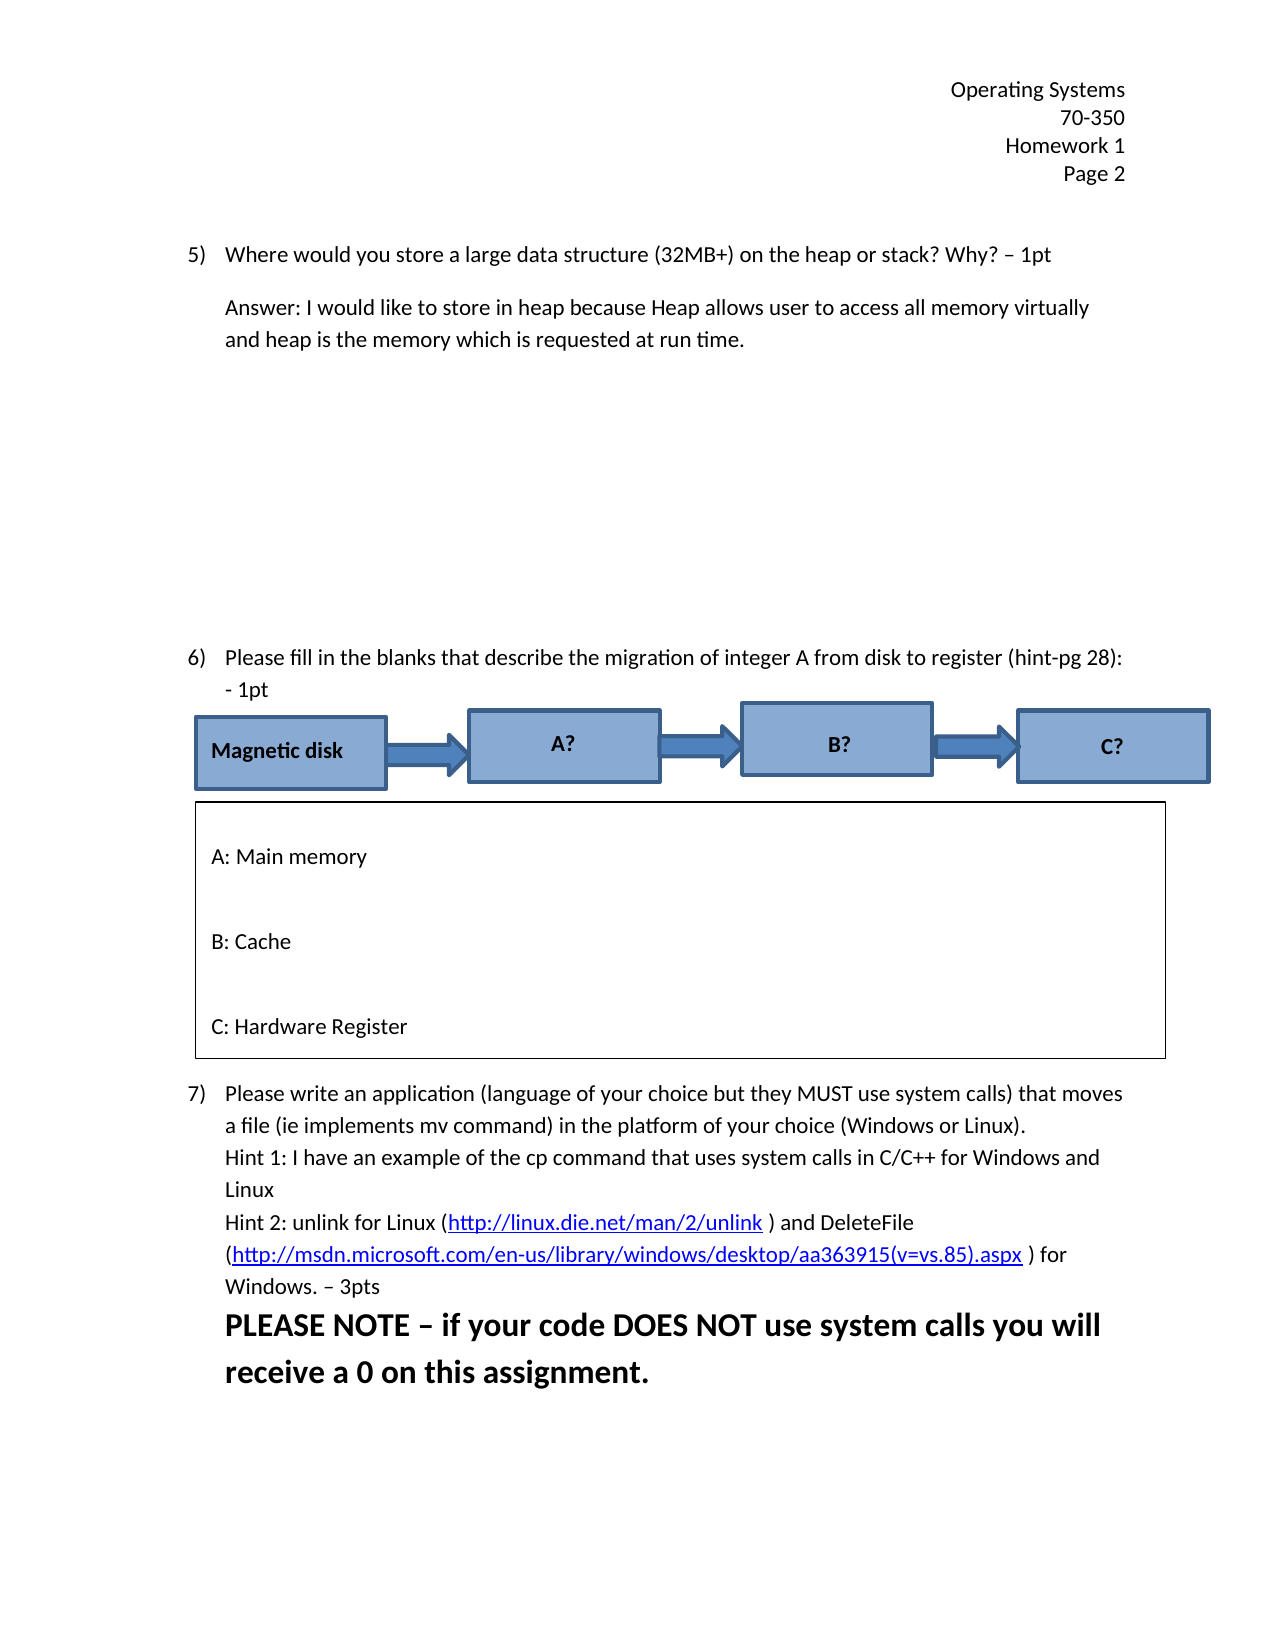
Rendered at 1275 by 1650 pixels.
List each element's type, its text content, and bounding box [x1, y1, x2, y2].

list Please write an application (language of your choice but they MUST use system calls) that moves a file (ie implements mv command) in the platform of your choice (Windows or Linux). [187, 1079, 1125, 1139]
list PLEASE NOTE – if your code DOES NOT use system calls you will receive a 0 on this assignment. [225, 1304, 1125, 1392]
list Where would you store a large data structure (32MB+) on the heap or stack? Why? – 1pt [187, 240, 1125, 268]
list Hint 1: I have an example of the cp command that uses system calls in C/C++ for Windows and Linux [225, 1143, 1125, 1203]
list Please fill in the blanks that describe the migration of integer A from disk to register (hint-pg 28): - 1pt [187, 643, 1125, 704]
text Answer: I would like to store in heap because Heap allows user to access all memory virtually and heap is the memory which is requested at run time. [225, 293, 1125, 353]
list Hint 2: unlink for Linux (http://linux.die.net/man/2/unlink ) and DeleteFile (http://msdn.microsoft.com/en-us/library/windows/desktop/aa363915(v=vs.85).aspx ) for Windows. – 3pts [225, 1208, 1125, 1300]
